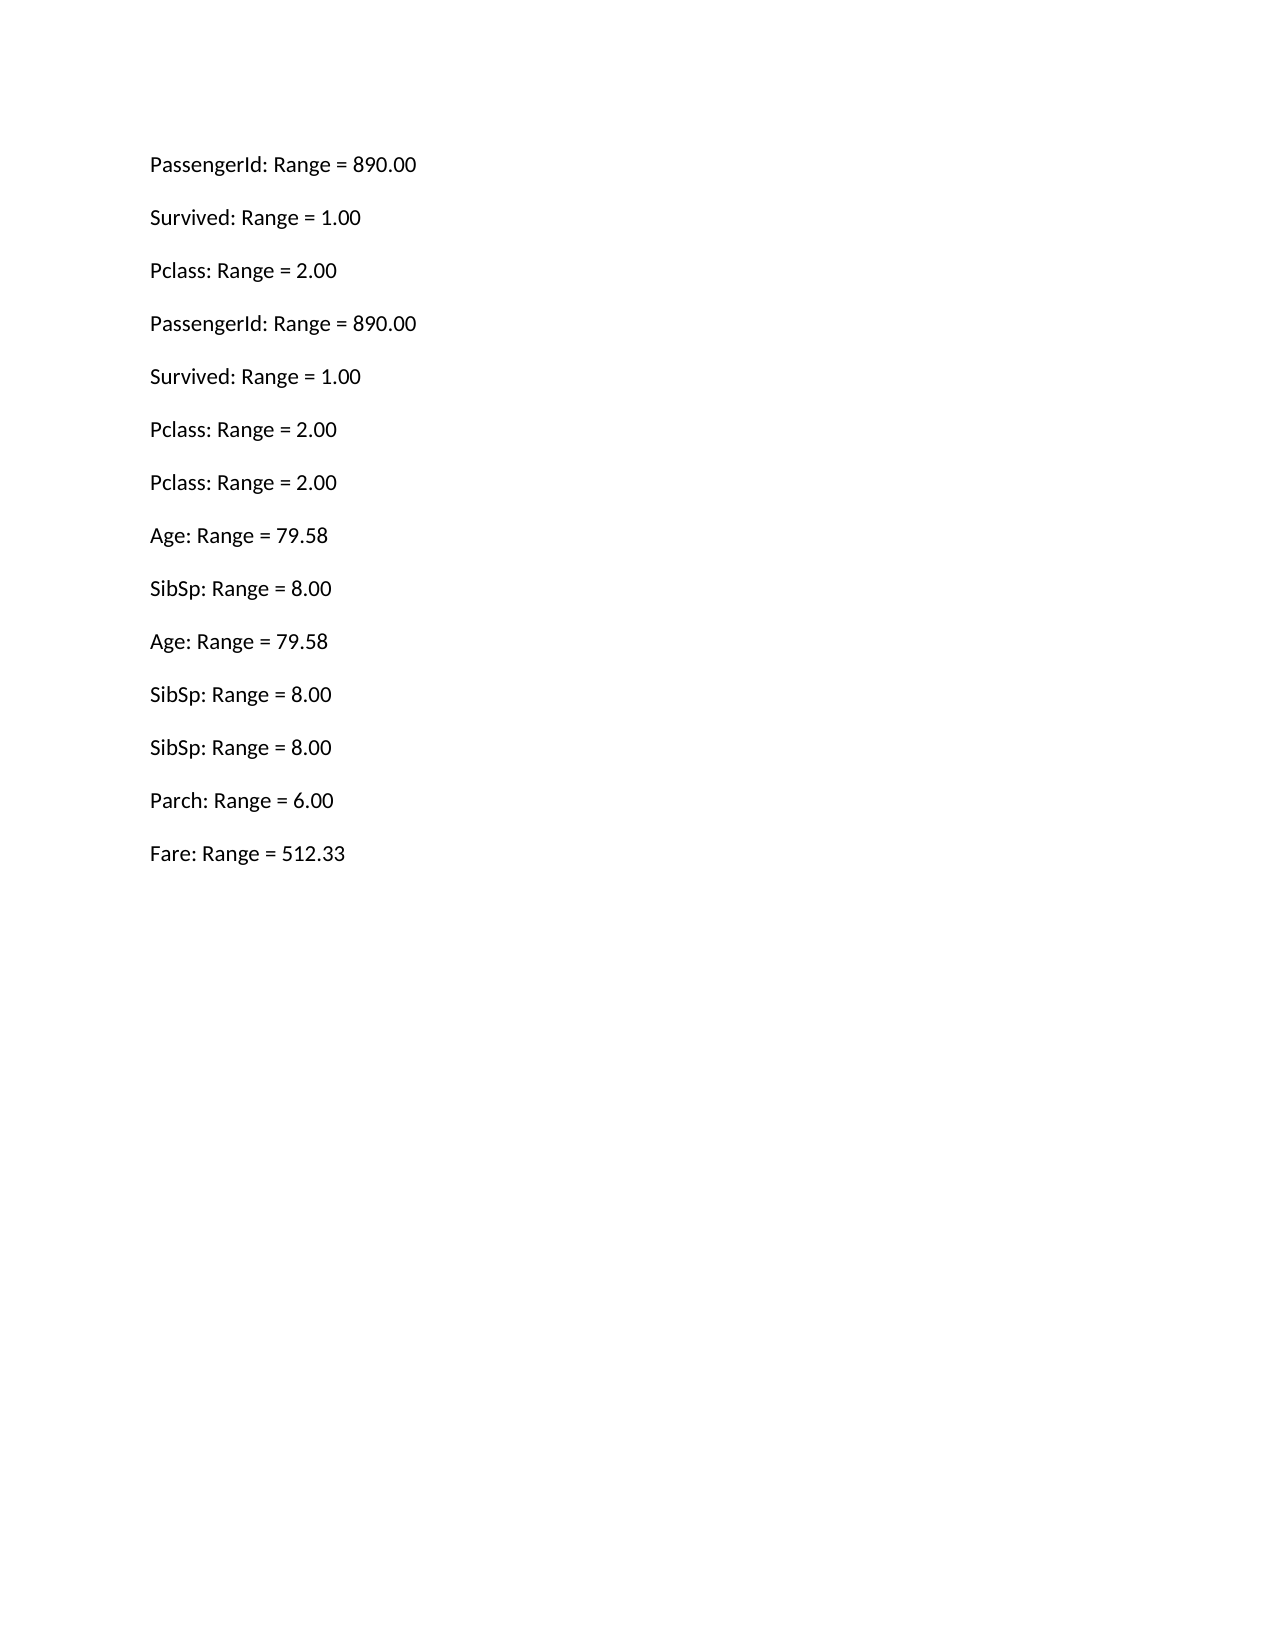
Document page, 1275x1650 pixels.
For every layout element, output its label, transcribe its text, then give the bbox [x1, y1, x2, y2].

text Parch: Range = 6.00 [150, 786, 1125, 814]
text Pclass: Range = 2.00 [150, 468, 1125, 496]
text Age: Range = 79.58 [150, 627, 1125, 655]
text Pclass: Range = 2.00 [150, 415, 1125, 443]
text Survived: Range = 1.00 [150, 203, 1125, 231]
text SibSp: Range = 8.00 [150, 574, 1125, 602]
text Age: Range = 79.58 [150, 521, 1125, 549]
text SibSp: Range = 8.00 [150, 733, 1125, 761]
text Pclass: Range = 2.00 [150, 256, 1125, 284]
text Fare: Range = 512.33 [150, 839, 1125, 867]
text PassengerId: Range = 890.00 [150, 150, 1125, 178]
text SibSp: Range = 8.00 [150, 680, 1125, 708]
text PassengerId: Range = 890.00 [150, 309, 1125, 337]
text Survived: Range = 1.00 [150, 362, 1125, 390]
